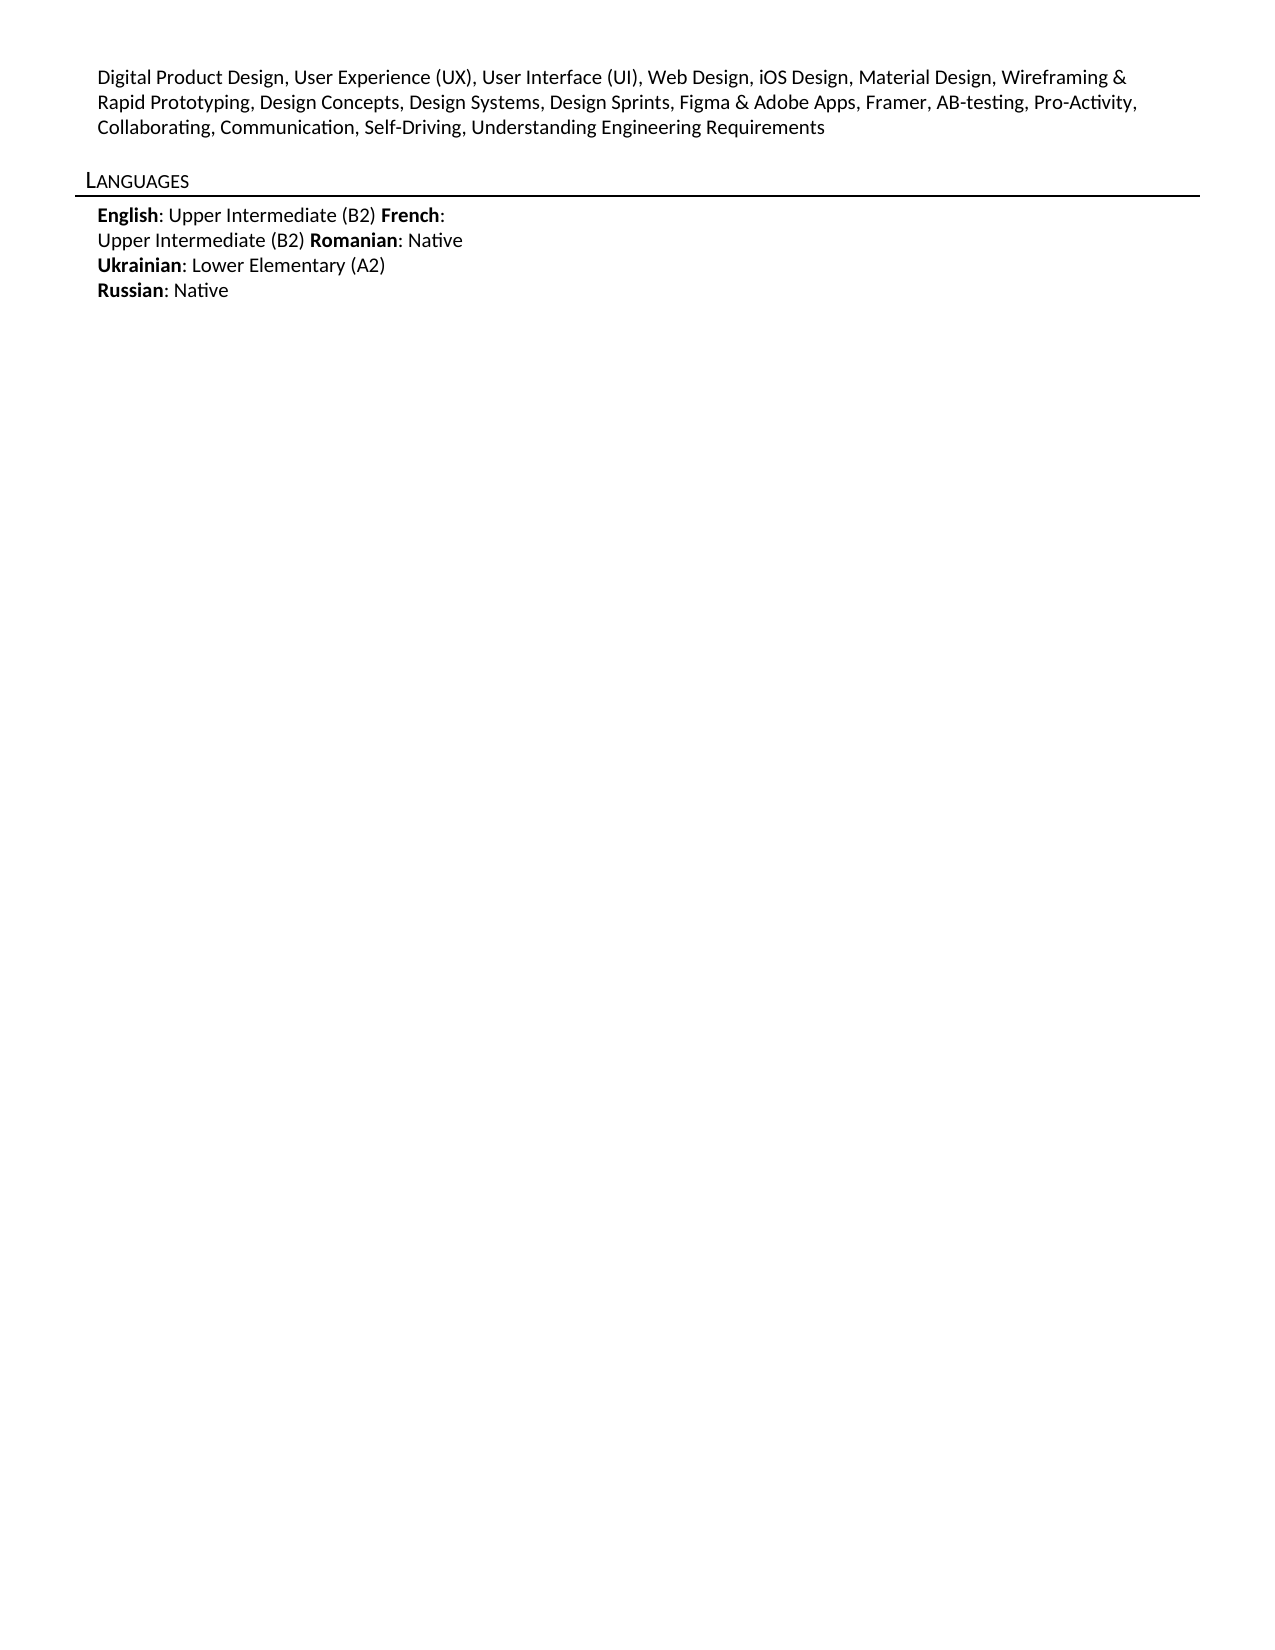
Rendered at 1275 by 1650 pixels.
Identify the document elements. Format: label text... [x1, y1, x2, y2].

text Digital Product Design, User Experience (UX), User Interface (UI), Web Design, iOS Design, Material Design, Wireframing & Rapid Prototyping, Design Concepts, Design Systems, Design Sprints, Figma & Adobe Apps, Framer, AB-testing, Pro-Activity, Collaborating, Communication, Self-Driving, Understanding Engineering Requirements [97, 64, 1171, 139]
text English: Upper Intermediate (B2) French: Upper Intermediate (B2) Romanian: Native [97, 203, 477, 252]
text Russian: Native [97, 277, 1210, 303]
subtitle Languages [75, 164, 1210, 194]
text Ukrainian: Lower Elementary (A2) [97, 252, 1210, 277]
